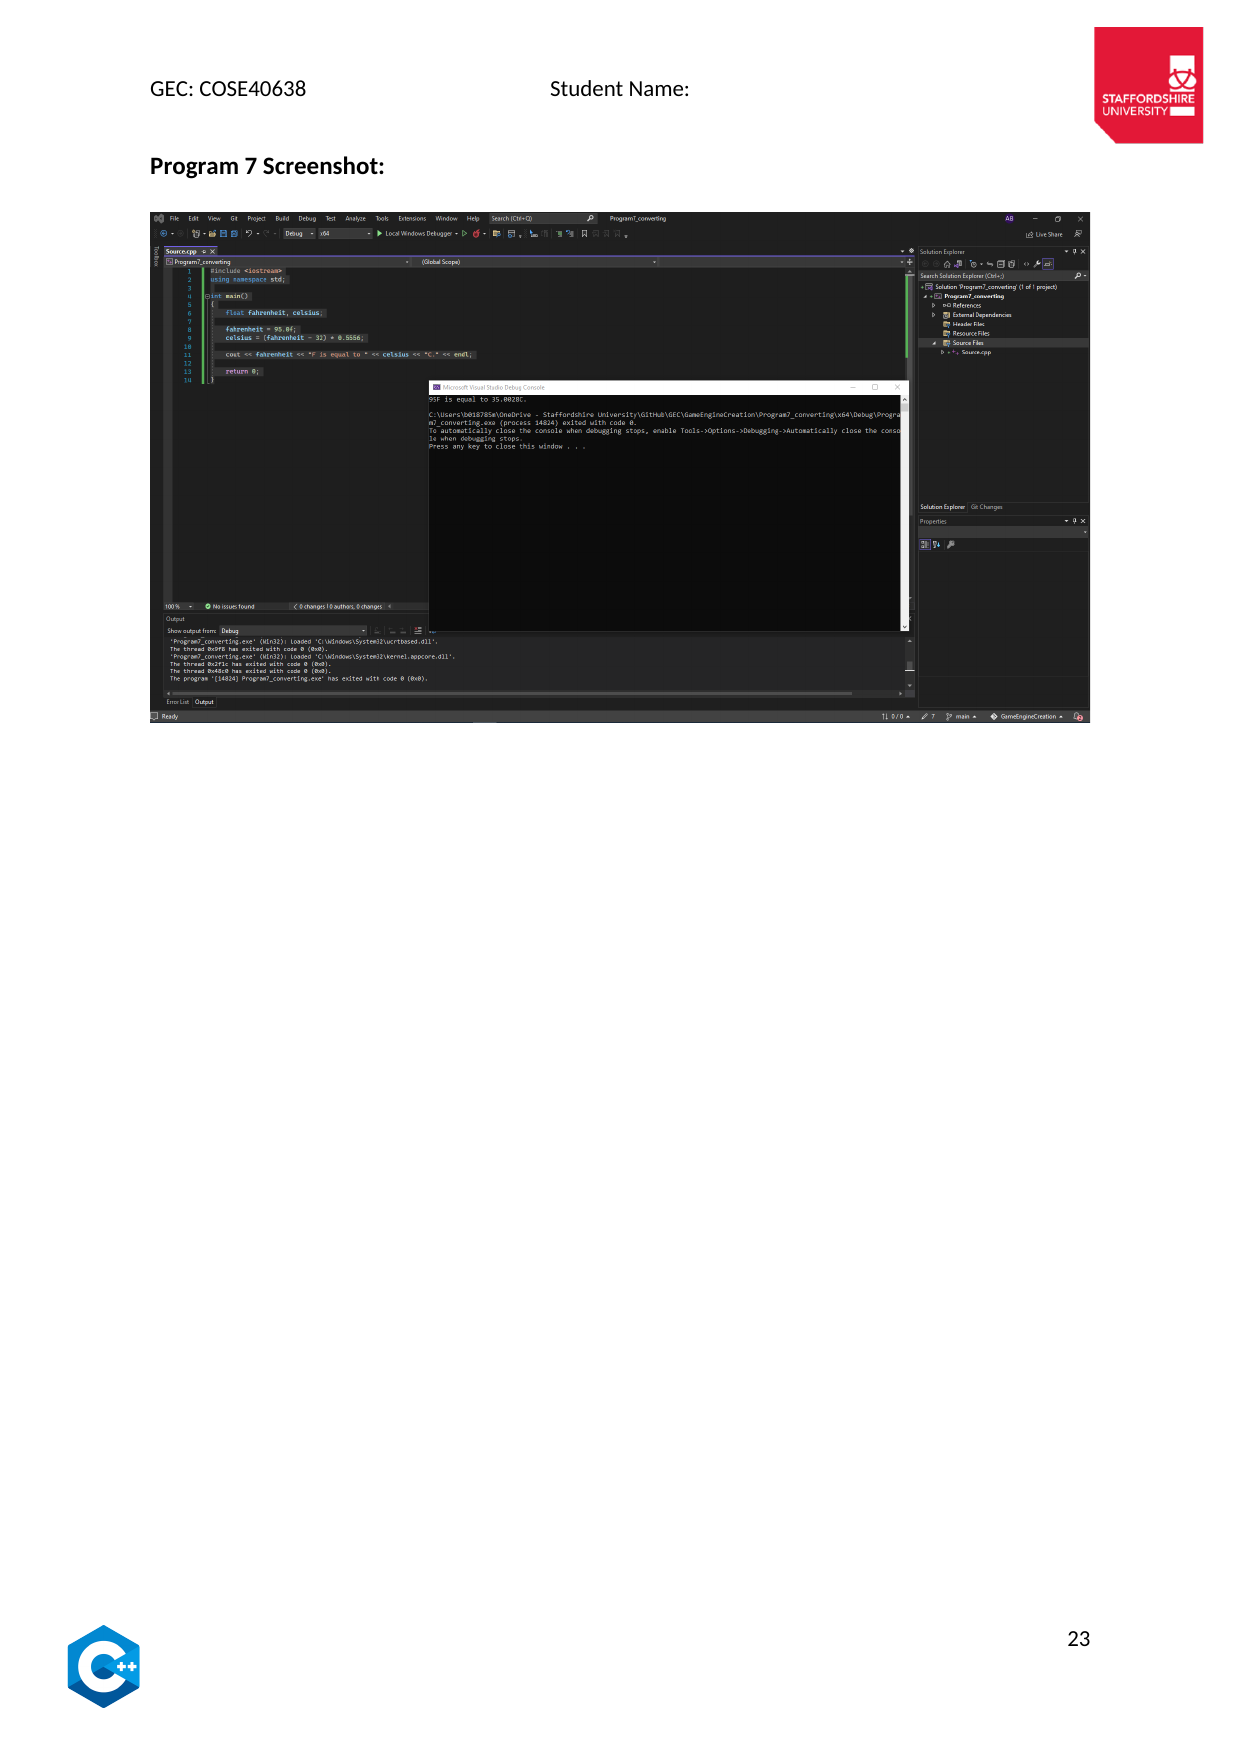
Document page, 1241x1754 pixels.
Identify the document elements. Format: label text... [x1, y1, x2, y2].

picture [53, 1625, 150, 1708]
text Program 7 Screenshot: [150, 150, 1090, 181]
picture [150, 212, 1091, 723]
picture [1088, 27, 1209, 148]
